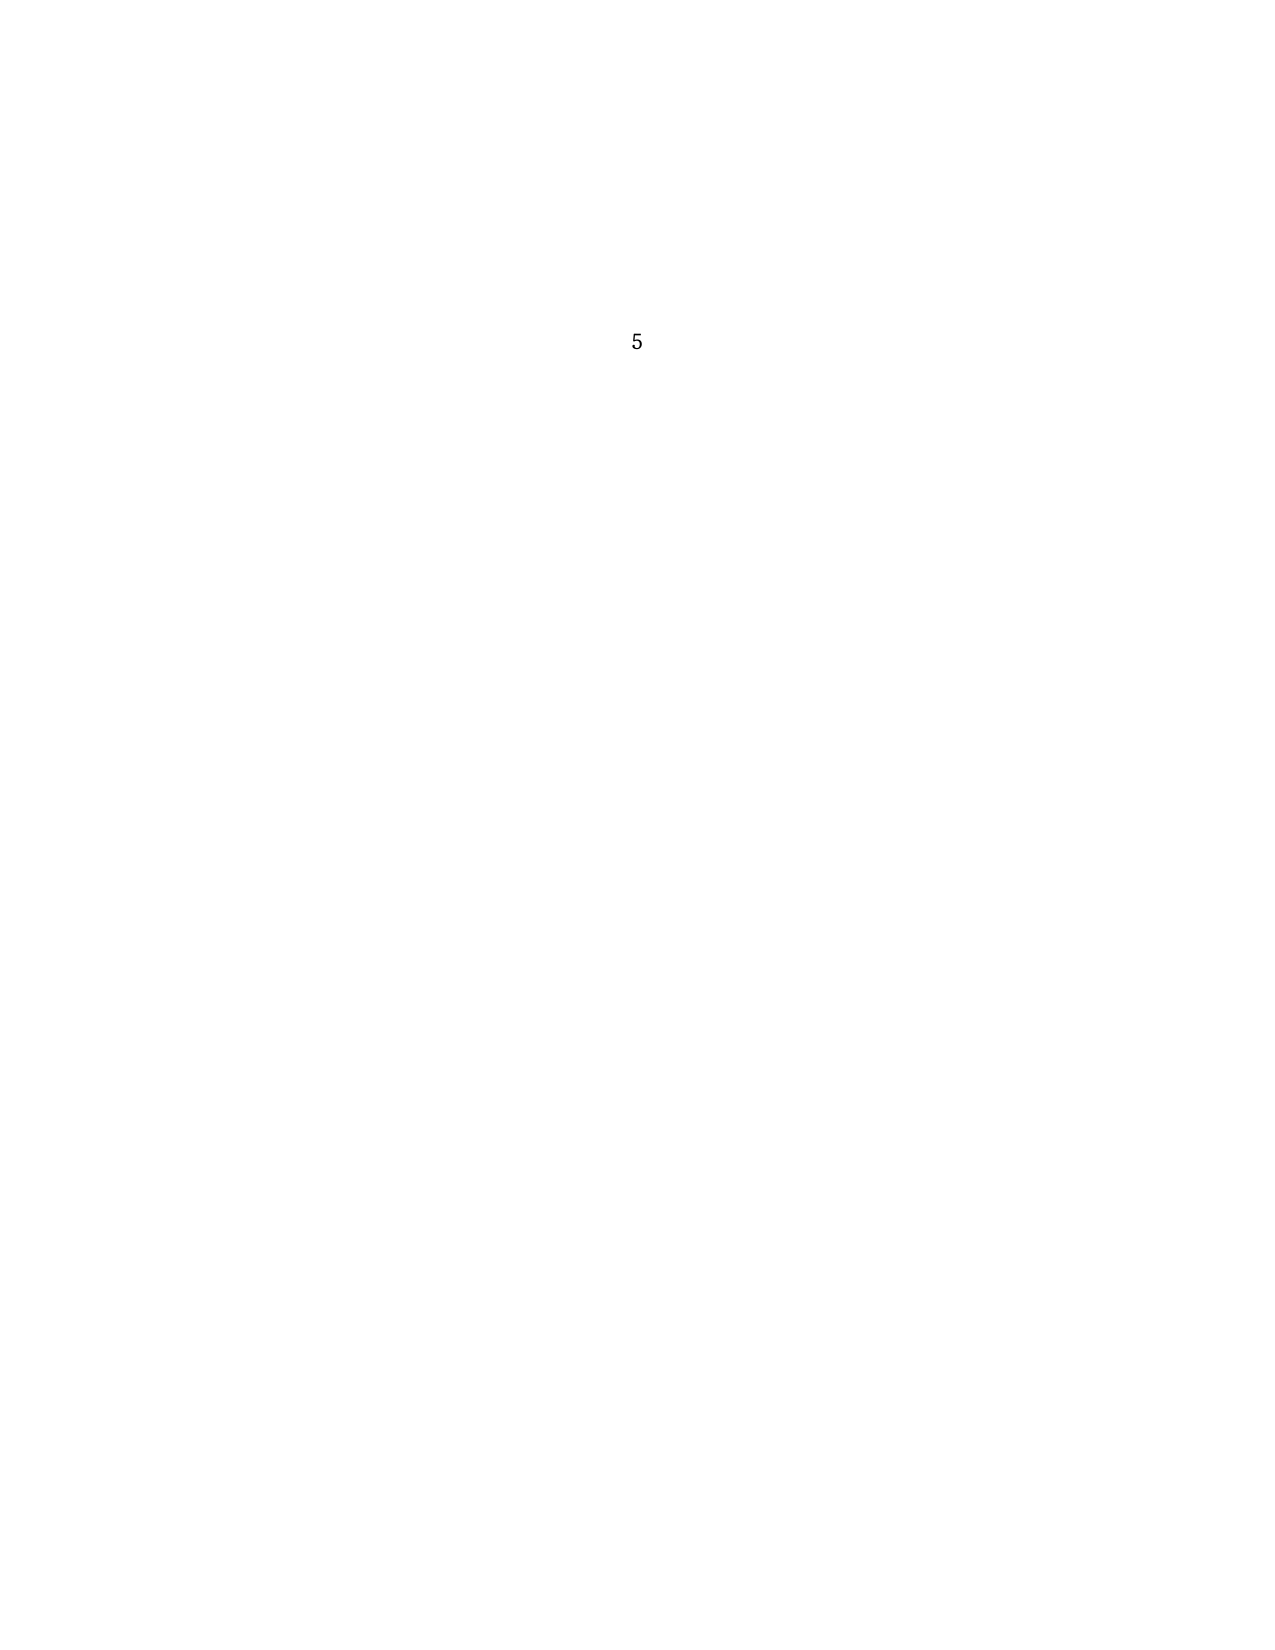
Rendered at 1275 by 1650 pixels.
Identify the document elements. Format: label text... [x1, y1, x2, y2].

text 5 [179, 328, 1096, 355]
